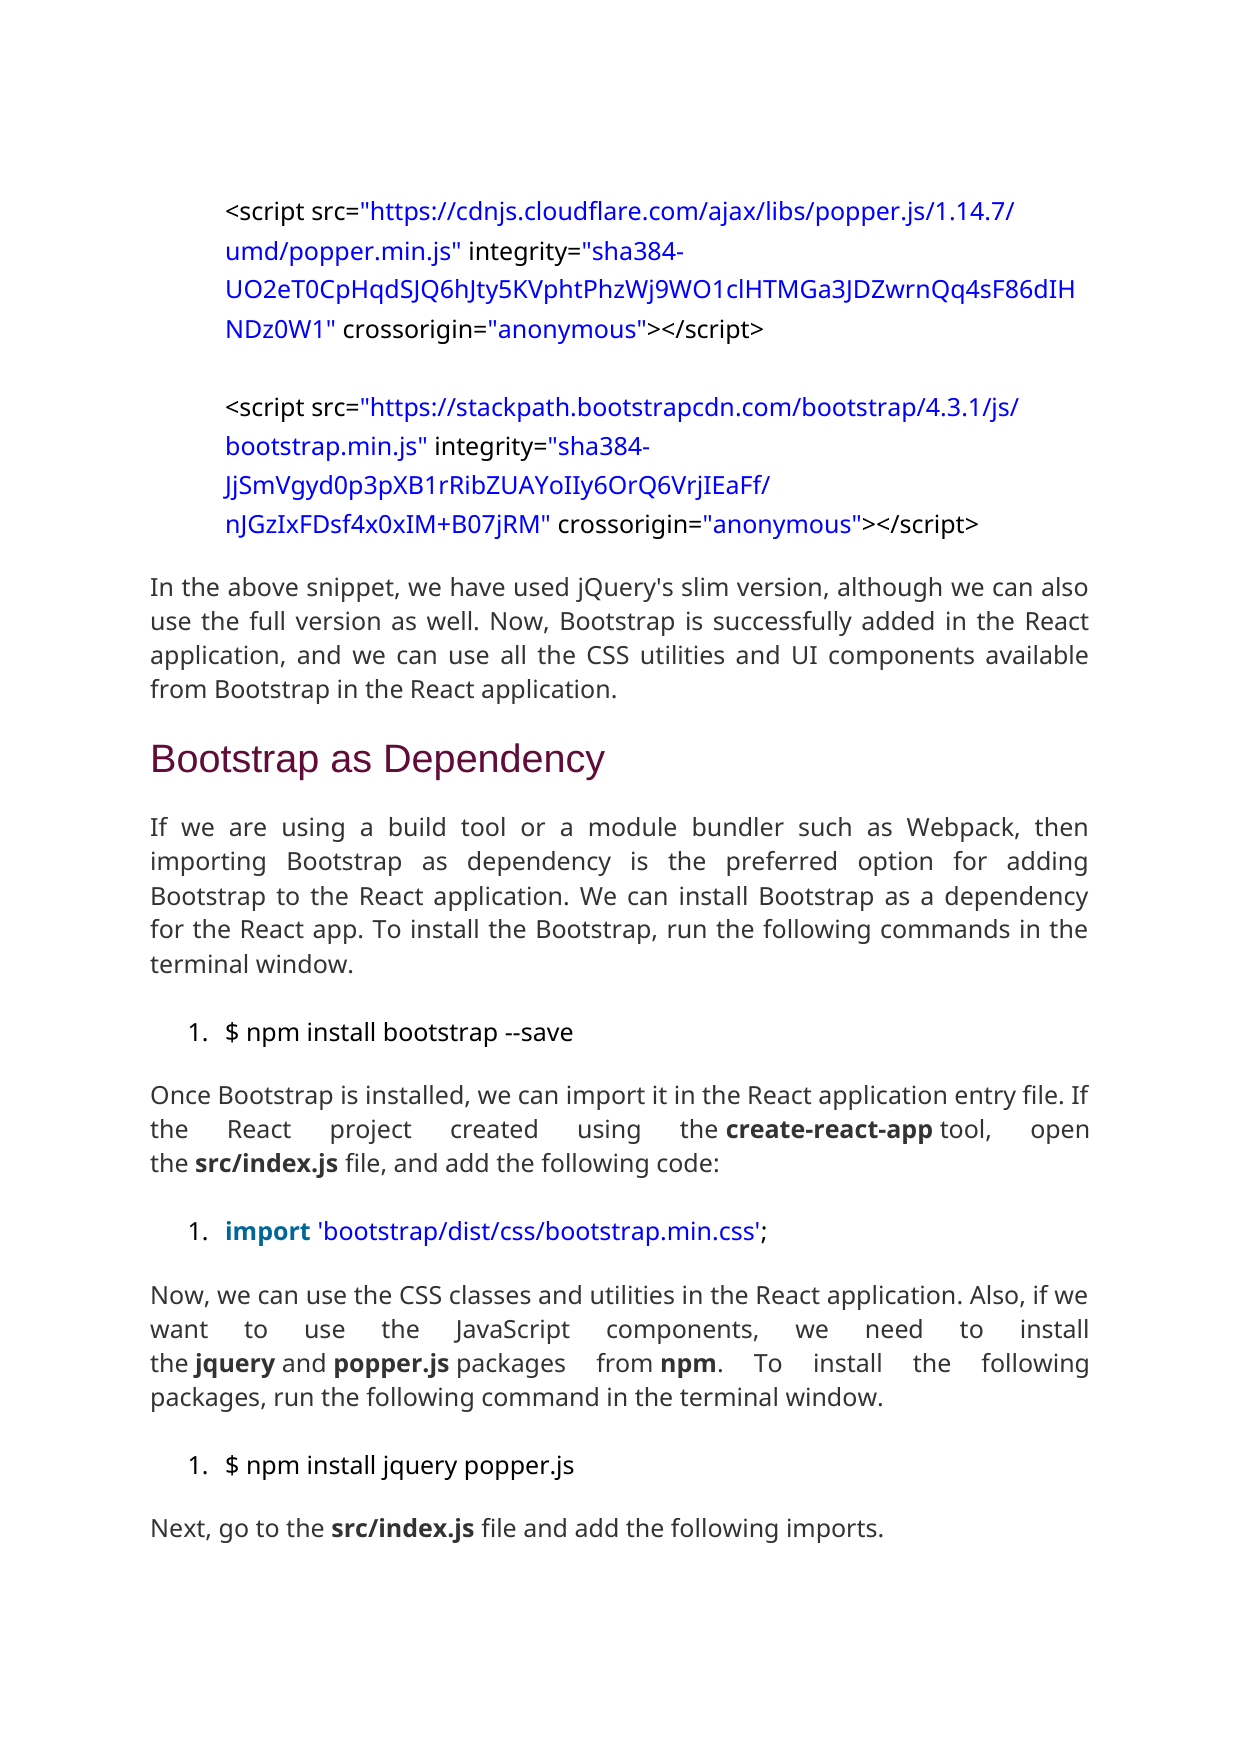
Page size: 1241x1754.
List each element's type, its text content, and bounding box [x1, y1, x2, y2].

subtitle Bootstrap as Dependency [150, 735, 1090, 781]
text Next, go to the src/index.js file and add the following imports. [150, 1511, 1090, 1545]
list import 'bootstrap/dist/css/bootstrap.min.css'; [187, 1209, 1090, 1248]
list $ npm install jquery popper.js [187, 1443, 1090, 1482]
text In the above snippet, we have used jQuery's slim version, although we can also use the full version as well. Now, Bootstrap is successfully added in the React application, and we can use all the CSS utilities and UI components available from Bootstrap in the React application. [150, 570, 1090, 706]
text Once Bootstrap is installed, we can import it in the React application entry file. If the React project created using the create-react-app tool, open the src/index.js file, and add the following code: [150, 1078, 1090, 1180]
text Now, we can use the CSS classes and utilities in the React application. Also, if we want to use the JavaScript components, we need to install the jquery and popper.js packages from npm. To install the following packages, run the following command in the terminal window. [150, 1277, 1090, 1413]
text <script src="https://stackpath.bootstrapcdn.com/bootstrap/4.3.1/js/bootstrap.min.js" integrity="sha384-JjSmVgyd0p3pXB1rRibZUAYoIIy6OrQ6VrjIEaFf/nJGzIxFDsf4x0xIM+B07jRM" crossorigin="anonymous"></script> [225, 384, 1090, 541]
list $ npm install bootstrap --save [187, 1009, 1090, 1048]
text <script src="https://cdnjs.cloudflare.com/ajax/libs/popper.js/1.14.7/umd/popper.min.js" integrity="sha384-UO2eT0CpHqdSJQ6hJty5KVphtPhzWj9WO1clHTMGa3JDZwrnQq4sF86dIHNDz0W1" crossorigin="anonymous"></script> [225, 189, 1090, 345]
text If we are using a build tool or a module bundler such as Webpack, then importing Bootstrap as dependency is the preferred option for adding Bootstrap to the React application. We can install Bootstrap as a dependency for the React app. To install the Bootstrap, run the following commands in the terminal window. [150, 810, 1090, 980]
